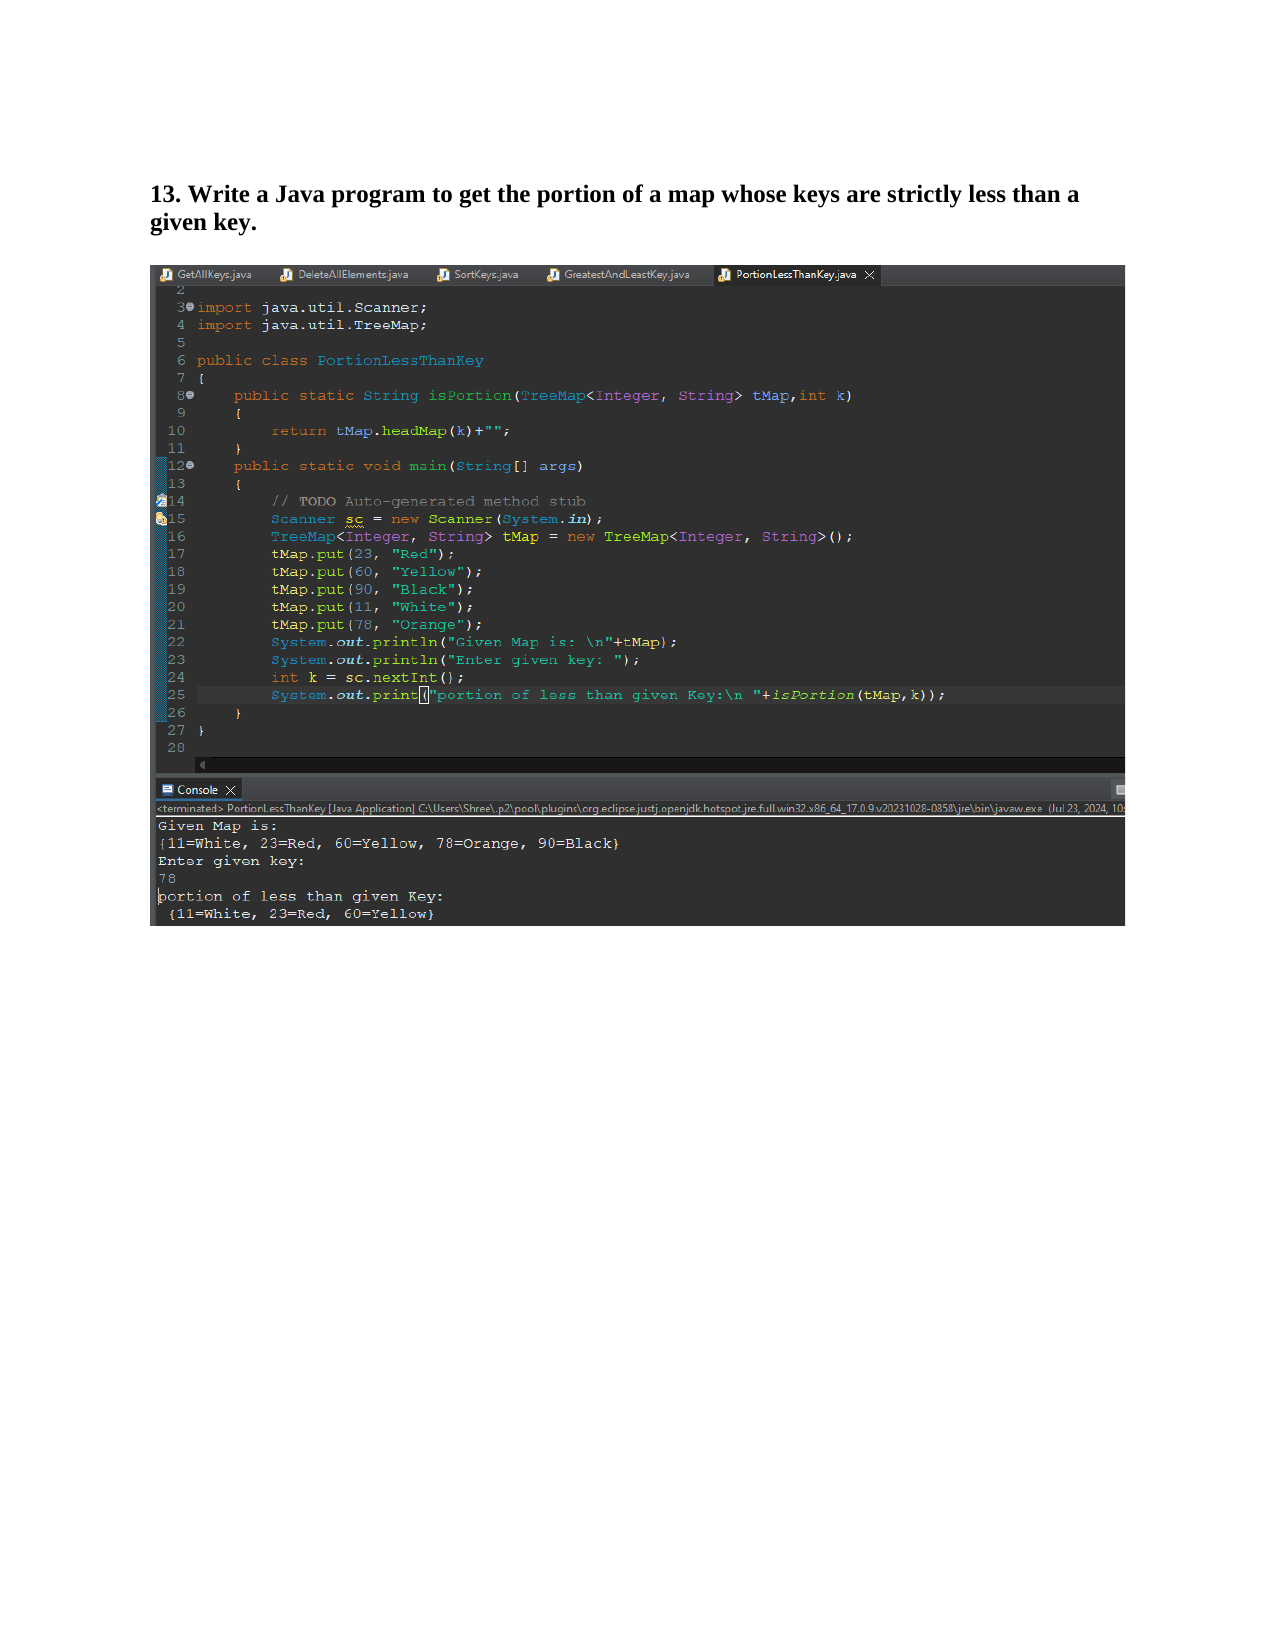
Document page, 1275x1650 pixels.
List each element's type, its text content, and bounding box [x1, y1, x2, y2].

picture [150, 265, 1125, 926]
text 13. Write a Java program to get the portion of a map whose keys are strictly less than a given key. [150, 179, 1125, 236]
